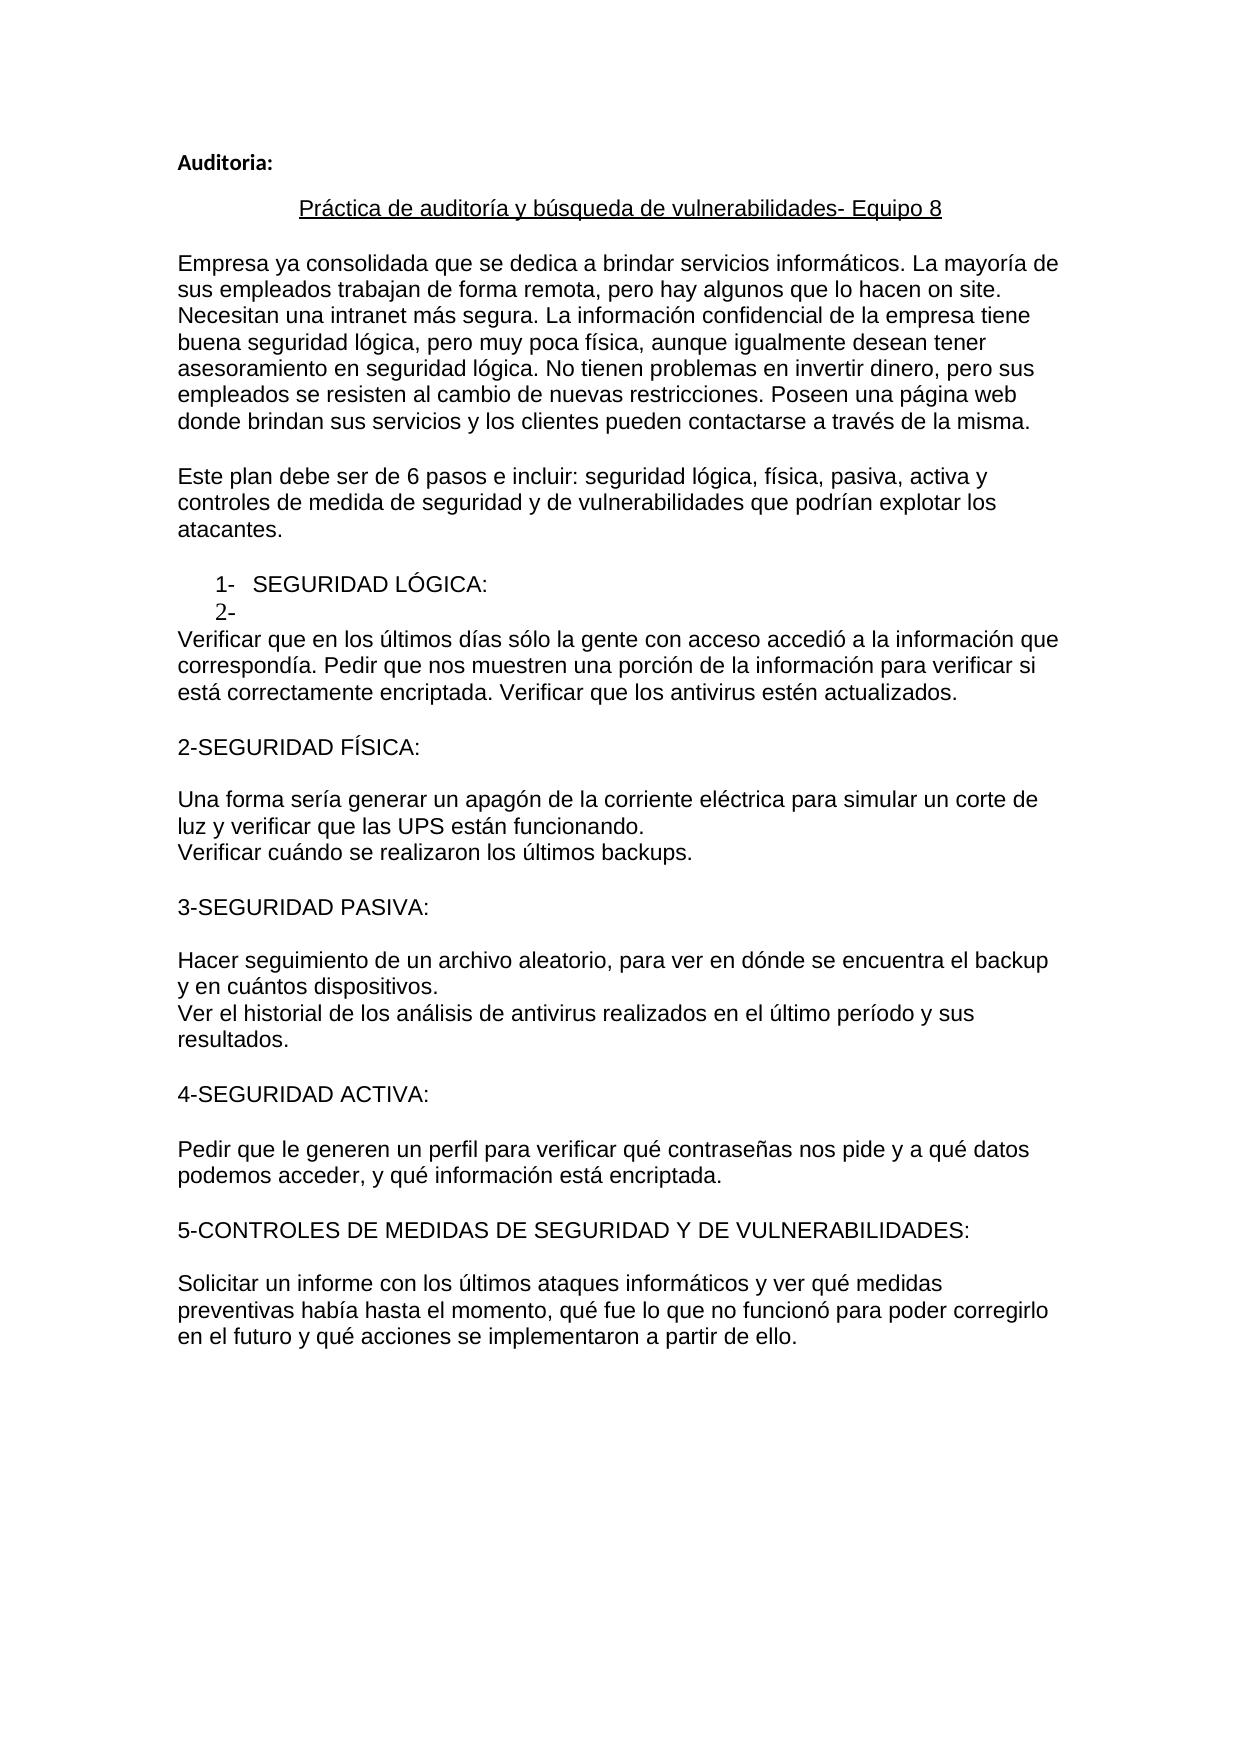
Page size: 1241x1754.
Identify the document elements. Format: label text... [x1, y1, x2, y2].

text Una forma sería generar un apagón de la corriente eléctrica para simular un corte de luz y verificar que las UPS están funcionando. [177, 786, 1063, 839]
text 3-SEGURIDAD PASIVA: [177, 894, 1063, 920]
text Hacer seguimiento de un archivo aleatorio, para ver en dónde se encuentra el backup y en cuántos dispositivos. [177, 947, 1063, 999]
text Este plan debe ser de 6 pasos e incluir: seguridad lógica, física, pasiva, activa y controles de medida de seguridad y de vulnerabilidades que podrían explotar los atacantes. [177, 463, 1063, 542]
text Auditoria: [177, 148, 1063, 176]
text Pedir que le generen un perfil para verificar qué contraseñas nos pide y a qué datos podemos acceder, y qué información está encriptada. [177, 1136, 1063, 1189]
text Verificar que en los últimos días sólo la gente con acceso accedió a la información que correspondía. Pedir que nos muestren una porción de la información para verificar si está correctamente encriptada. Verificar que los antivirus estén actualizados. [177, 626, 1063, 705]
text Ver el historial de los análisis de antivirus realizados en el último período y sus resultados. [177, 999, 1063, 1052]
text Verificar cuándo se realizaron los últimos backups. [177, 839, 1063, 865]
text 4-SEGURIDAD ACTIVA: [177, 1081, 1063, 1107]
text 5-CONTROLES DE MEDIDAS DE SEGURIDAD Y DE VULNERABILIDADES: [177, 1217, 1063, 1244]
list SEGURIDAD LÓGICA: [215, 571, 1063, 597]
text Solicitar un informe con los últimos ataques informáticos y ver qué medidas preventivas había hasta el momento, qué fue lo que no funcionó para poder corregirlo en el futuro y qué acciones se implementaron a partir de ello. [177, 1270, 1063, 1349]
text 2-SEGURIDAD FÍSICA: [177, 733, 1063, 760]
text Empresa ya consolidada que se dedica a brindar servicios informáticos. La mayoría de sus empleados trabajan de forma remota, pero hay algunos que lo hacen on site. Necesitan una intranet más segura. La información confidencial de la empresa tiene buena seguridad lógica, pero muy poca física, aunque igualmente desean tener asesoramiento en seguridad lógica. No tienen problemas en invertir dinero, pero sus empleados se resisten al cambio de nuevas restricciones. Poseen una página web donde brindan sus servicios y los clientes pueden contactarse a través de la misma. [177, 249, 1063, 434]
text Práctica de auditoría y búsqueda de vulnerabilidades- Equipo 8 [177, 194, 1063, 221]
